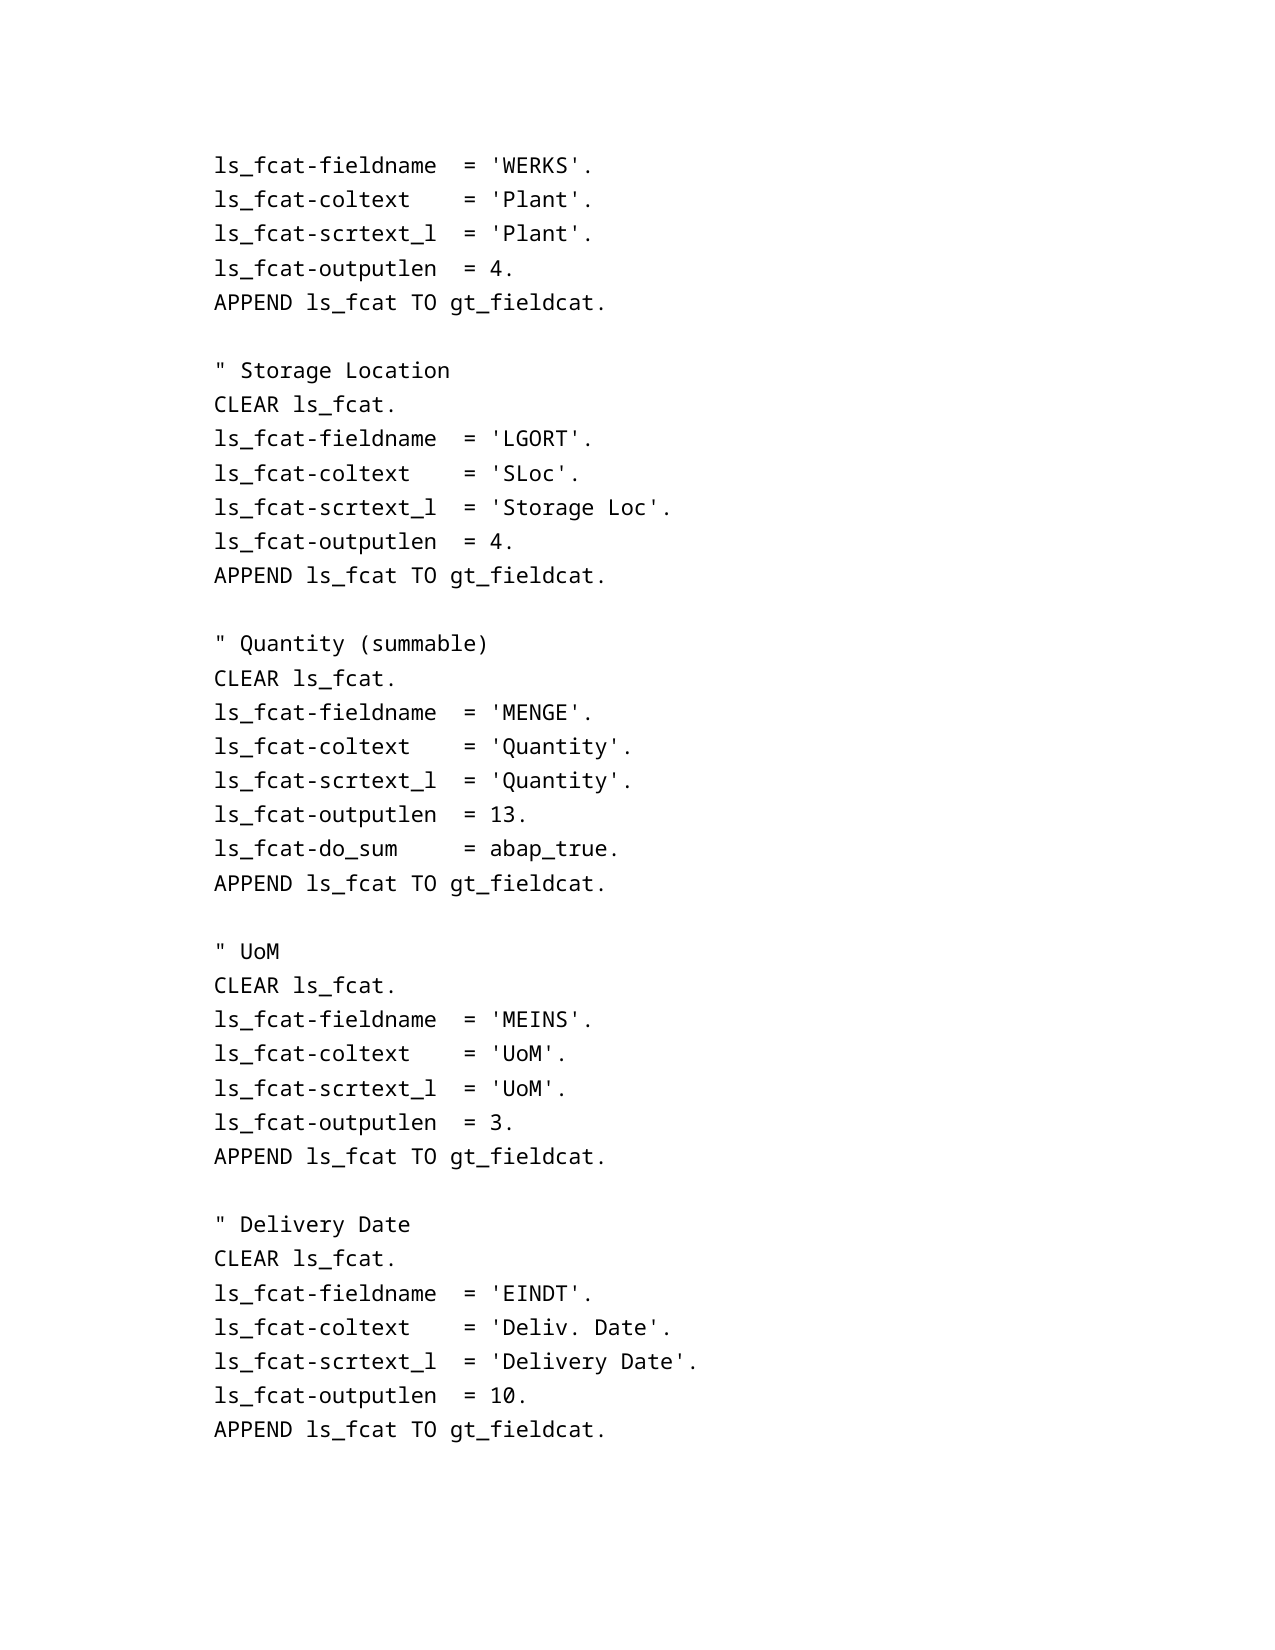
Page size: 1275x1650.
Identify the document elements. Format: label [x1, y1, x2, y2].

text [187, 150, 1087, 1478]
